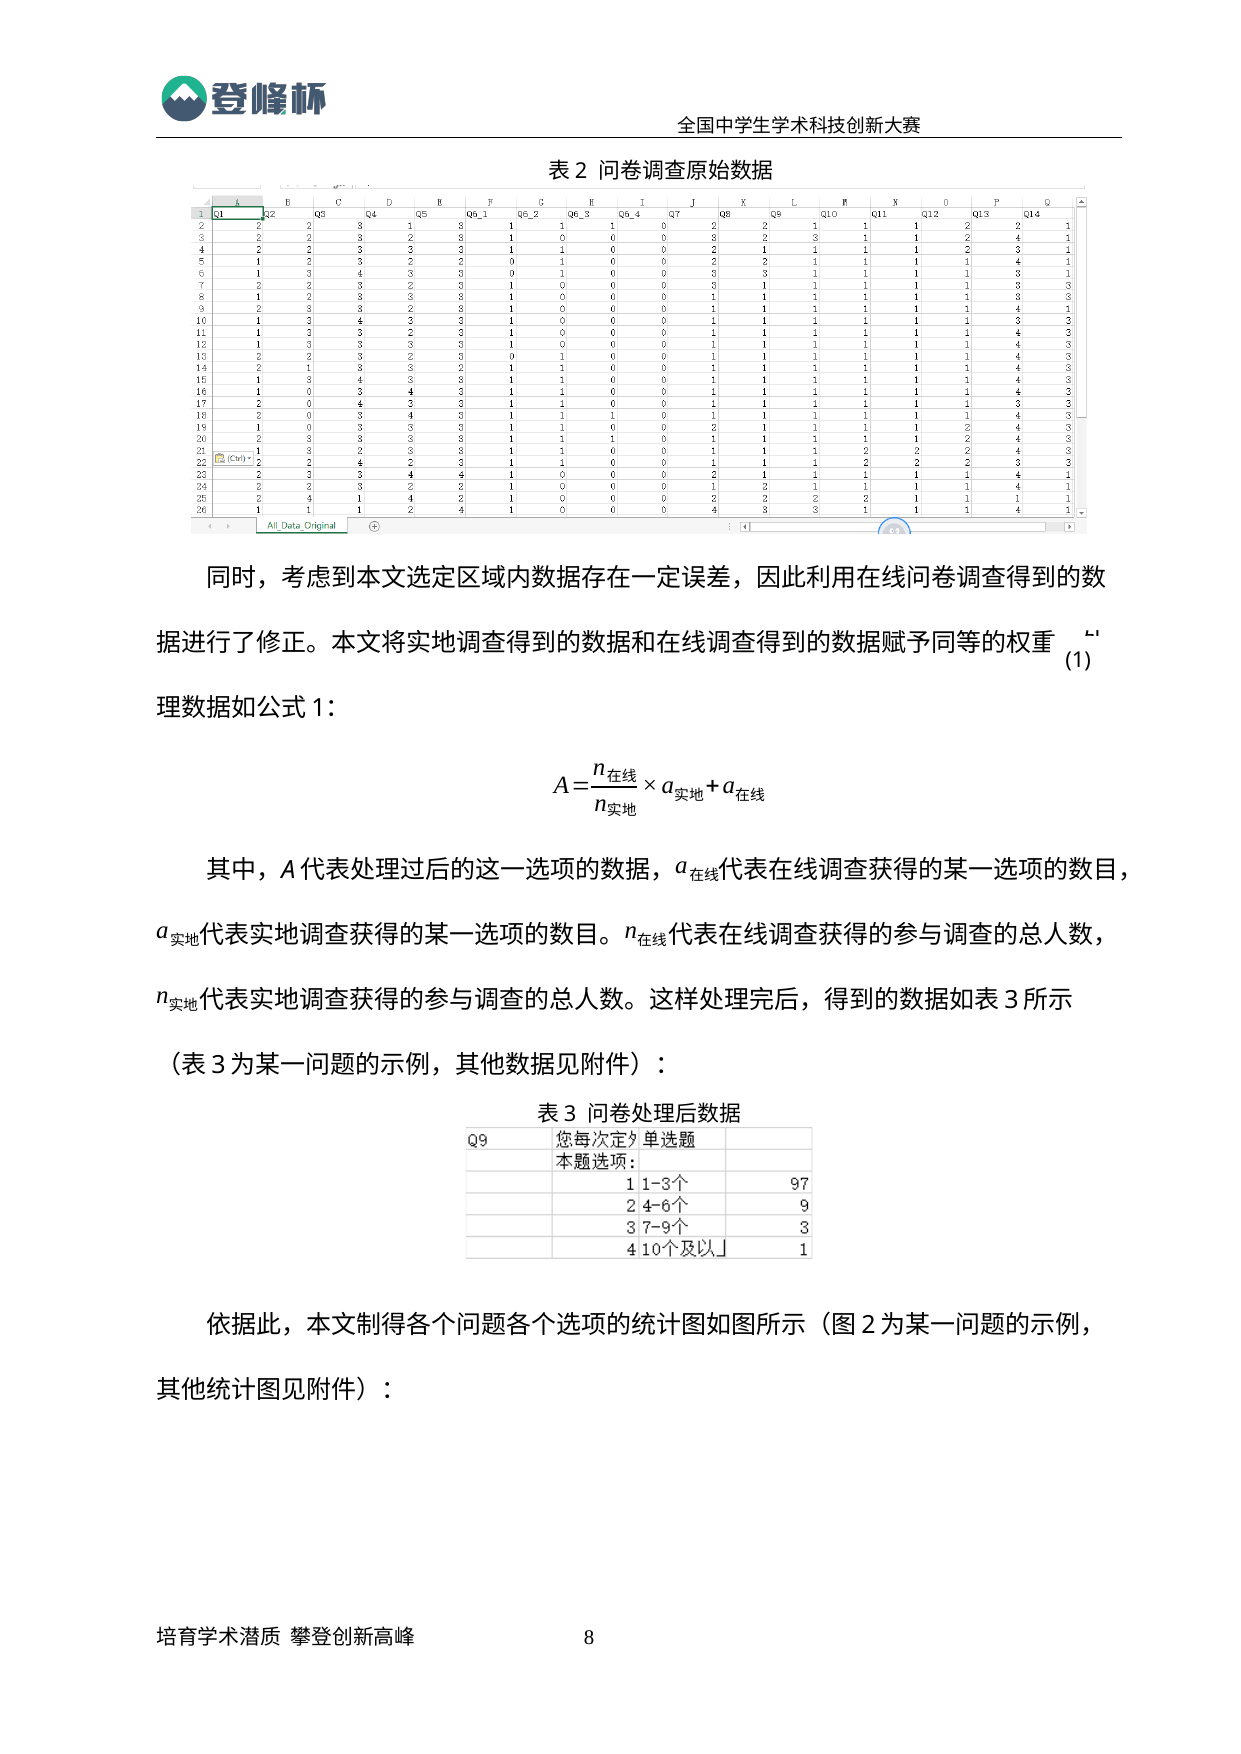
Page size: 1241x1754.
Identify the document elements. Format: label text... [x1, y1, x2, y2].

text 其中，A代表处理过后的这一选项的数据，代表在线调查获得的某一选项的数目，代表实地调查获得的某一选项的数目。代表在线调查获得的参与调查的总人数，代表实地调查获得的参与调查的总人数。这样处理完后，得到的数据如表3所示（表3为某一问题的示例，其他数据见附件）： [156, 835, 1122, 1095]
picture [191, 185, 1088, 534]
picture [465, 1127, 813, 1259]
text 表3 问卷处理后数据 [156, 1095, 1122, 1128]
text 同时，考虑到本文选定区域内数据存在一定误差，因此利用在线问卷调查得到的数据进行了修正。本文将实地调查得到的数据和在线调查得到的数据赋予同等的权重，处理数据如公式1： [156, 543, 1122, 738]
text 依据此，本文制得各个问题各个选项的统计图如图所示（图2为某一问题的示例，其他统计图见附件）： [156, 1290, 1122, 1420]
picture [156, 75, 328, 122]
